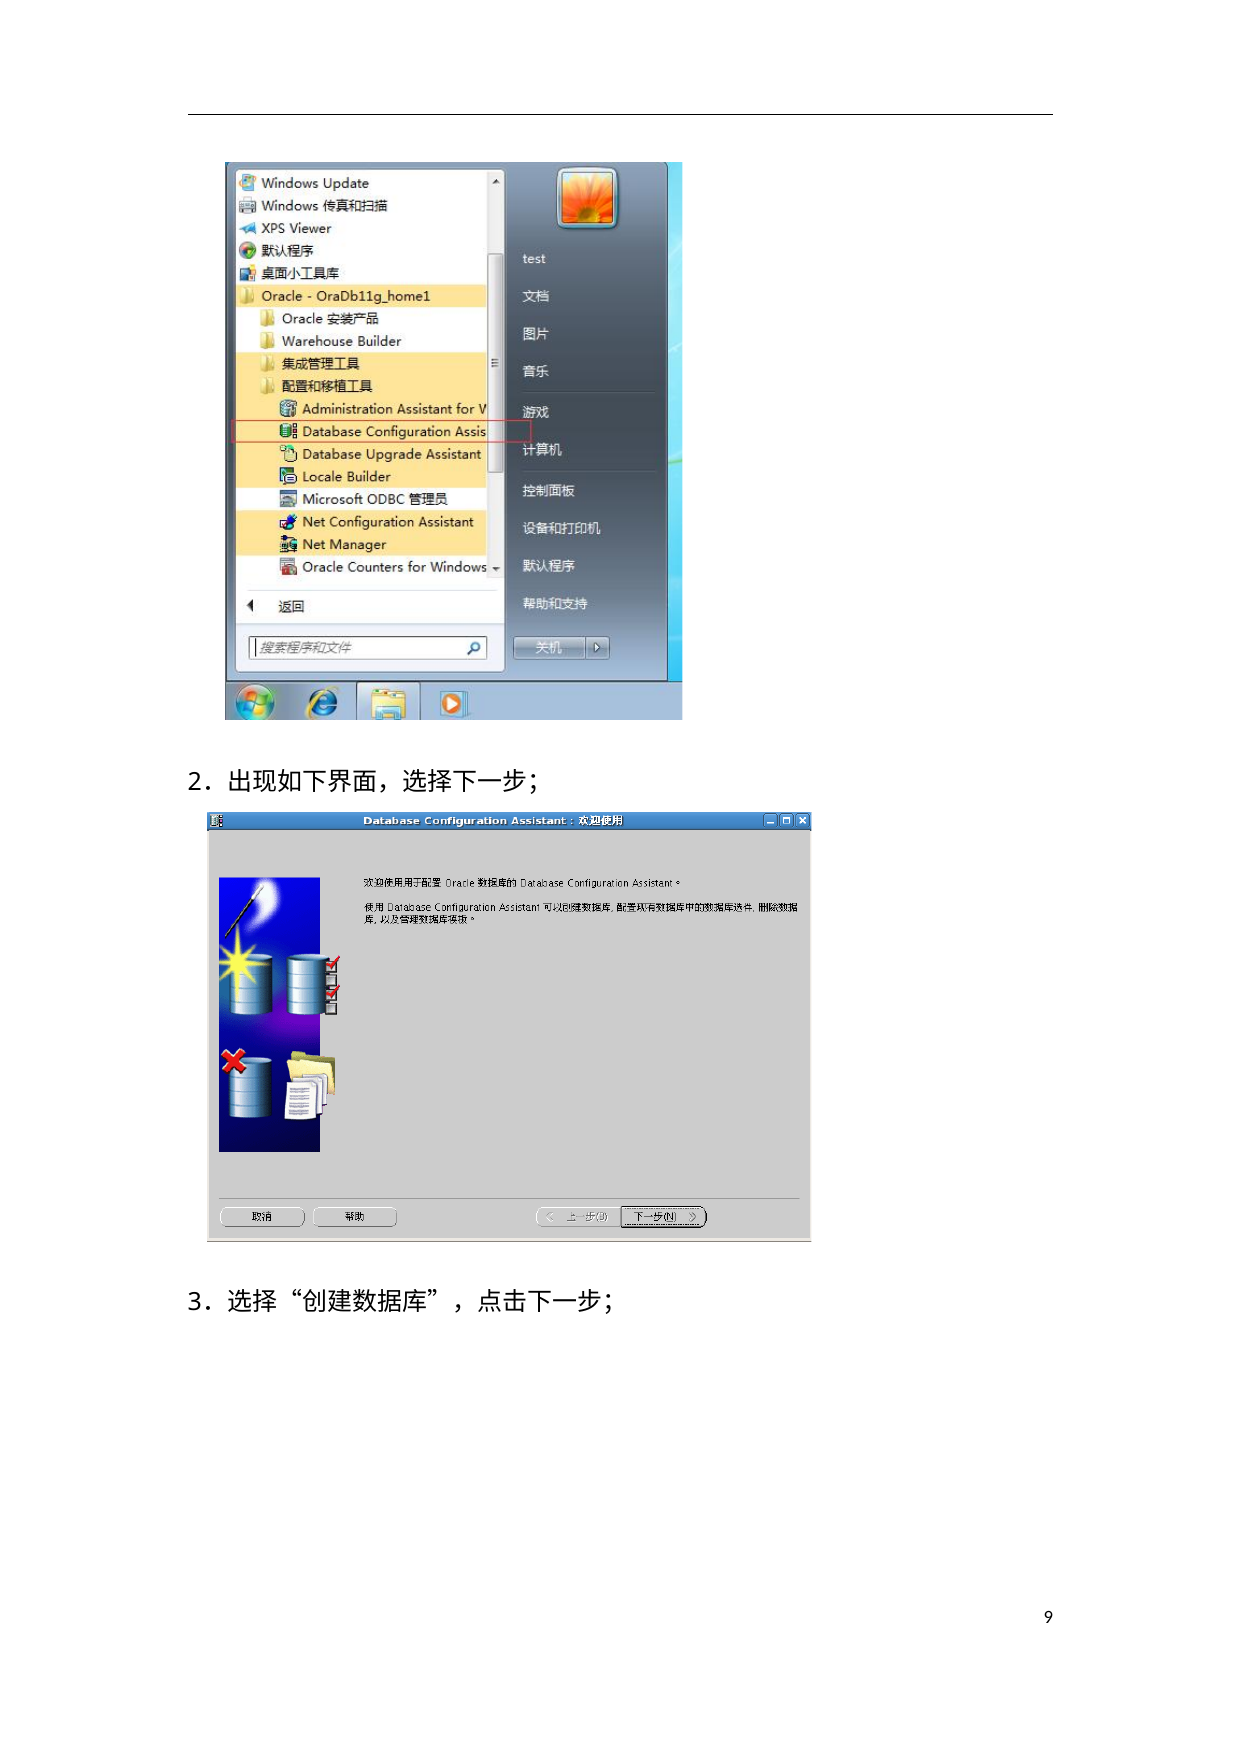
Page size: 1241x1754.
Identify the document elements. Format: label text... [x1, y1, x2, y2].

picture [225, 162, 683, 720]
text 3．选择“创建数据库”，点击下一步； [187, 1267, 1053, 1332]
picture [207, 812, 812, 1242]
text 2．出现如下界面，选择下一步； [187, 747, 1053, 812]
